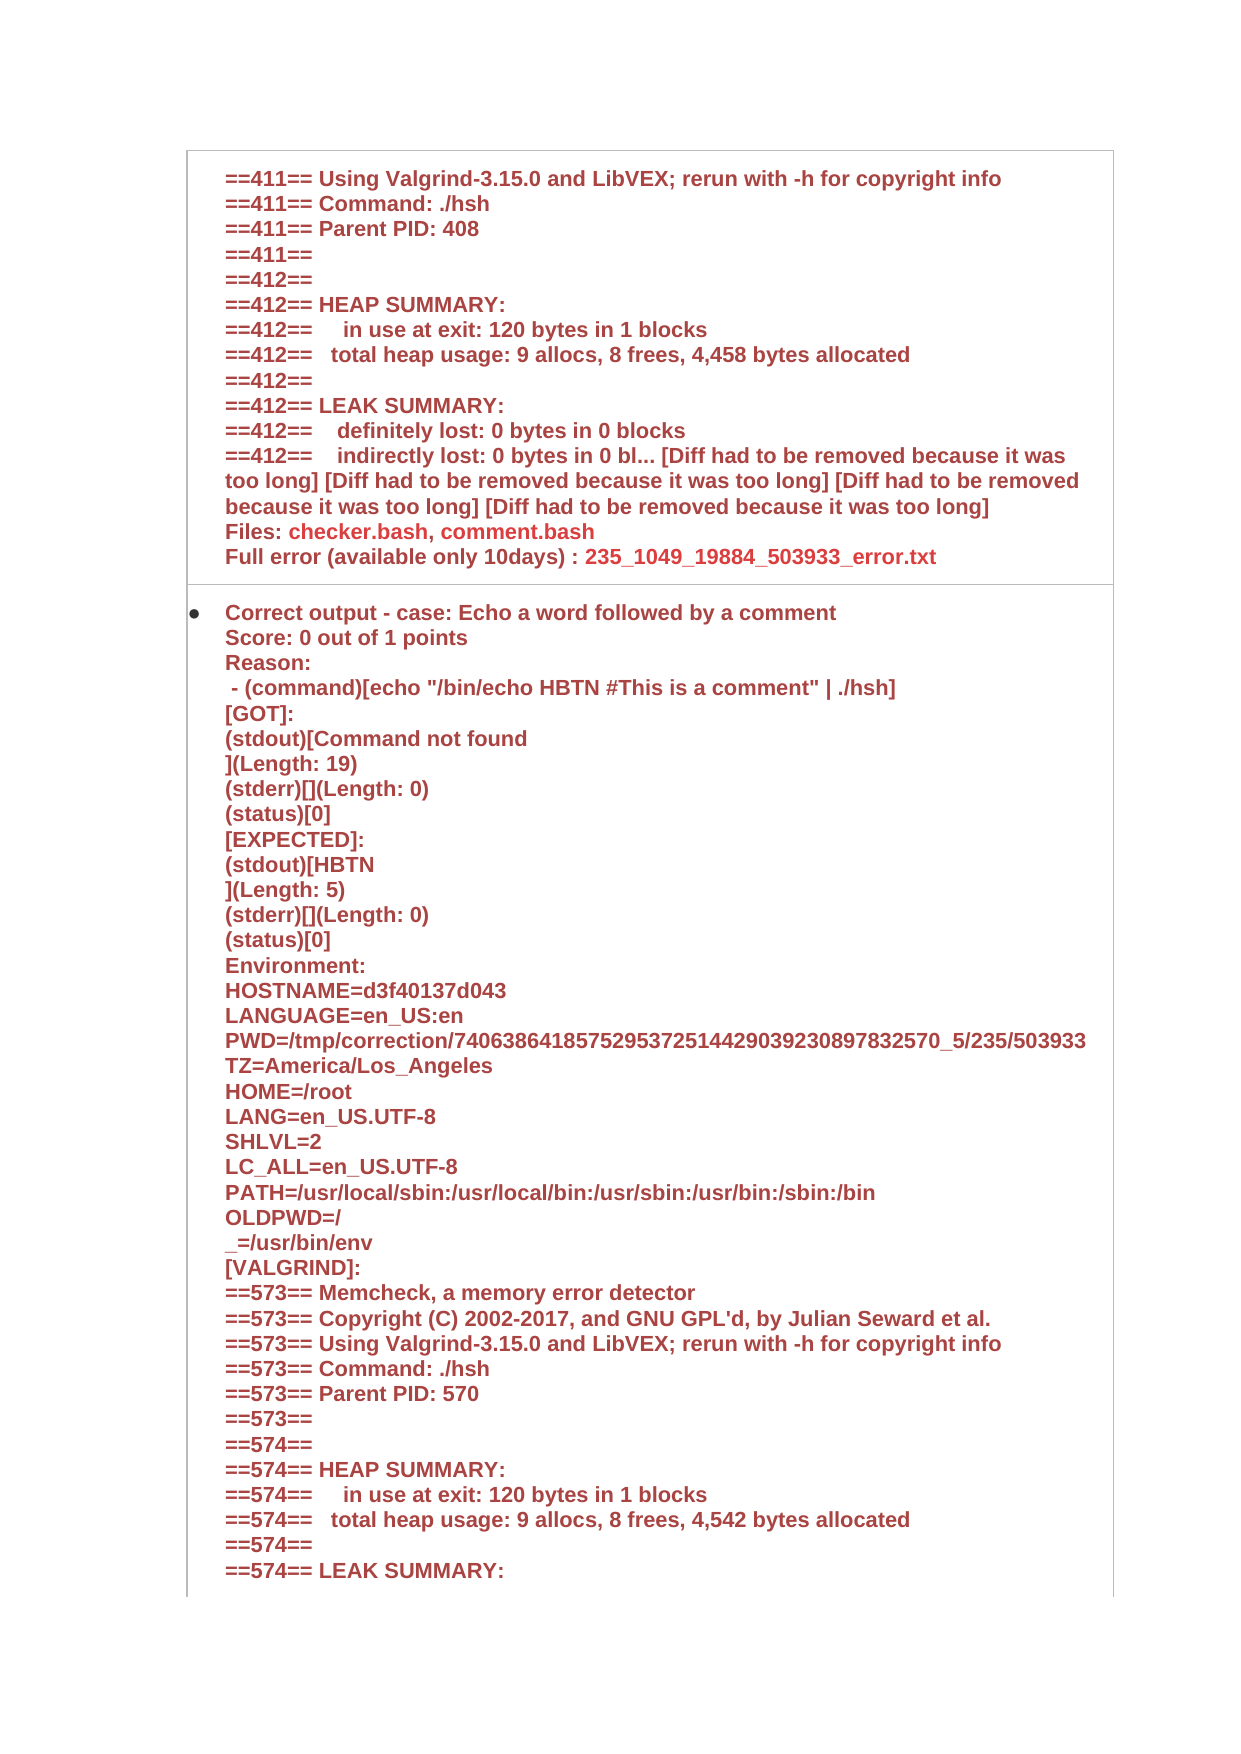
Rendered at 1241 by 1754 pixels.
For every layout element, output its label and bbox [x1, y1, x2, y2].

list [188, 585, 1113, 1597]
list [188, 151, 1113, 584]
